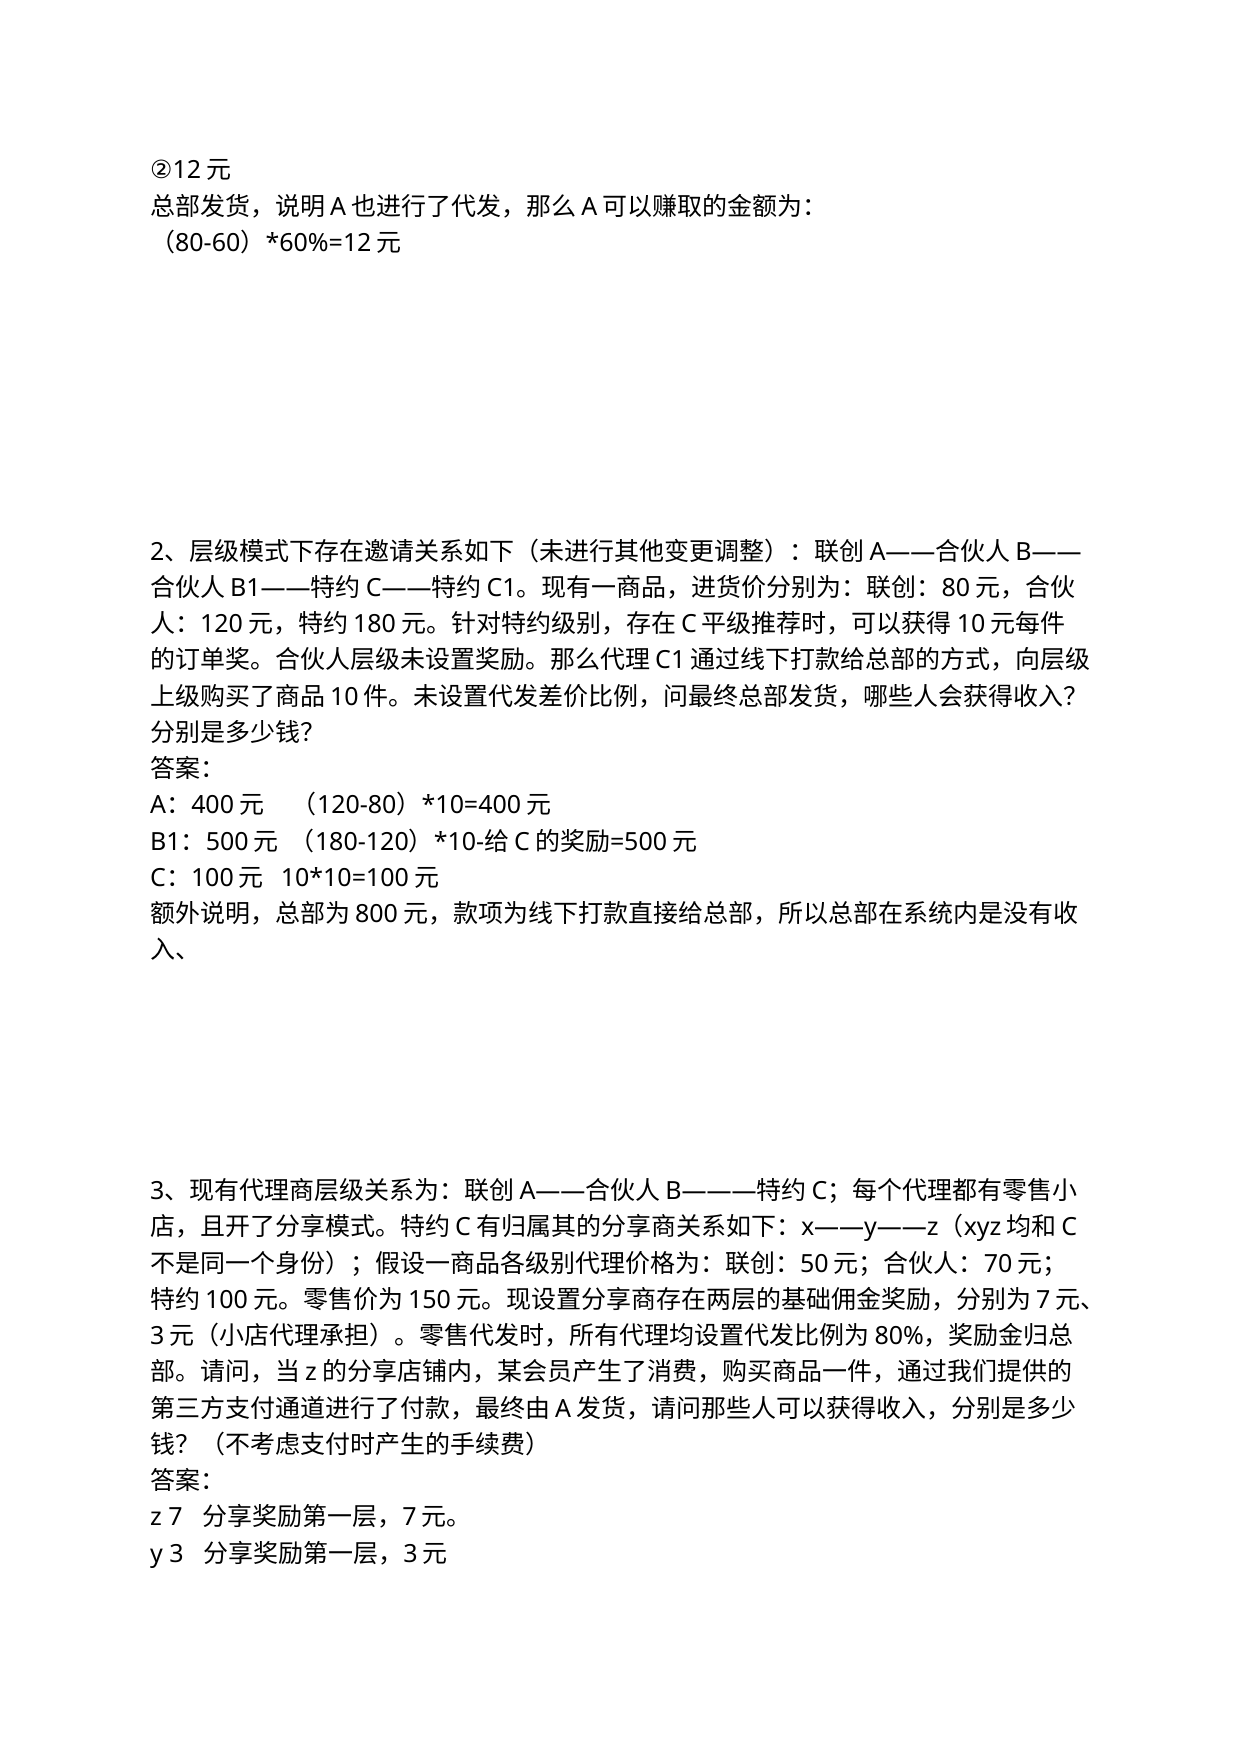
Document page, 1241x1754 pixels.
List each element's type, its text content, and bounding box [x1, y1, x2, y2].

text z 7 分享奖励第一层，7元。 [150, 1497, 1090, 1533]
text 总部发货，说明A也进行了代发，那么A可以赚取的金额为： [150, 186, 1090, 222]
text 3、现有代理商层级关系为：联创A——合伙人B———特约C；每个代理都有零售小店，且开了分享模式。特约C有归属其的分享商关系如下：x——y——z（xyz均和C不是同一个身份）；假设一商品各级别代理价格为：联创：50元；合伙人：70元；特约100元。零售价为150元。现设置分享商存在两层的基础佣金奖励，分别为7元、3元（小店代理承担）。零售代发时，所有代理均设置代发比例为80%，奖励金归总部。请问，当z的分享店铺内，某会员产生了消费，购买商品一件，通过我们提供的第三方支付通道进行了付款，最终由A发货，请问那些人可以获得收入，分别是多少钱？（不考虑支付时产生的手续费） [150, 1171, 1090, 1461]
text y 3 分享奖励第一层，3元 [150, 1533, 1090, 1569]
text （80-60）*60%=12元 [150, 222, 1090, 259]
text 答案： [150, 1461, 1090, 1497]
text A：400元 （120-80）*10=400元 [150, 785, 1090, 821]
text B1：500元 （180-120）*10-给C的奖励=500元 [150, 821, 1090, 857]
text C：100元 10*10=100元 [150, 857, 1090, 894]
text 额外说明，总部为800元，款项为线下打款直接给总部，所以总部在系统内是没有收入、 [150, 894, 1090, 966]
text 答案： [150, 749, 1090, 785]
text ②12元 [150, 150, 1090, 186]
text 2、层级模式下存在邀请关系如下（未进行其他变更调整）：联创A——合伙人B——合伙人B1——特约C——特约C1。现有一商品，进货价分别为：联创：80元，合伙人：120元，特约180元。针对特约级别，存在C平级推荐时，可以获得10元每件的订单奖。合伙人层级未设置奖励。那么代理C1通过线下打款给总部的方式，向层级上级购买了商品10件。未设置代发差价比例，问最终总部发货，哪些人会获得收入？分别是多少钱？ [150, 531, 1090, 749]
